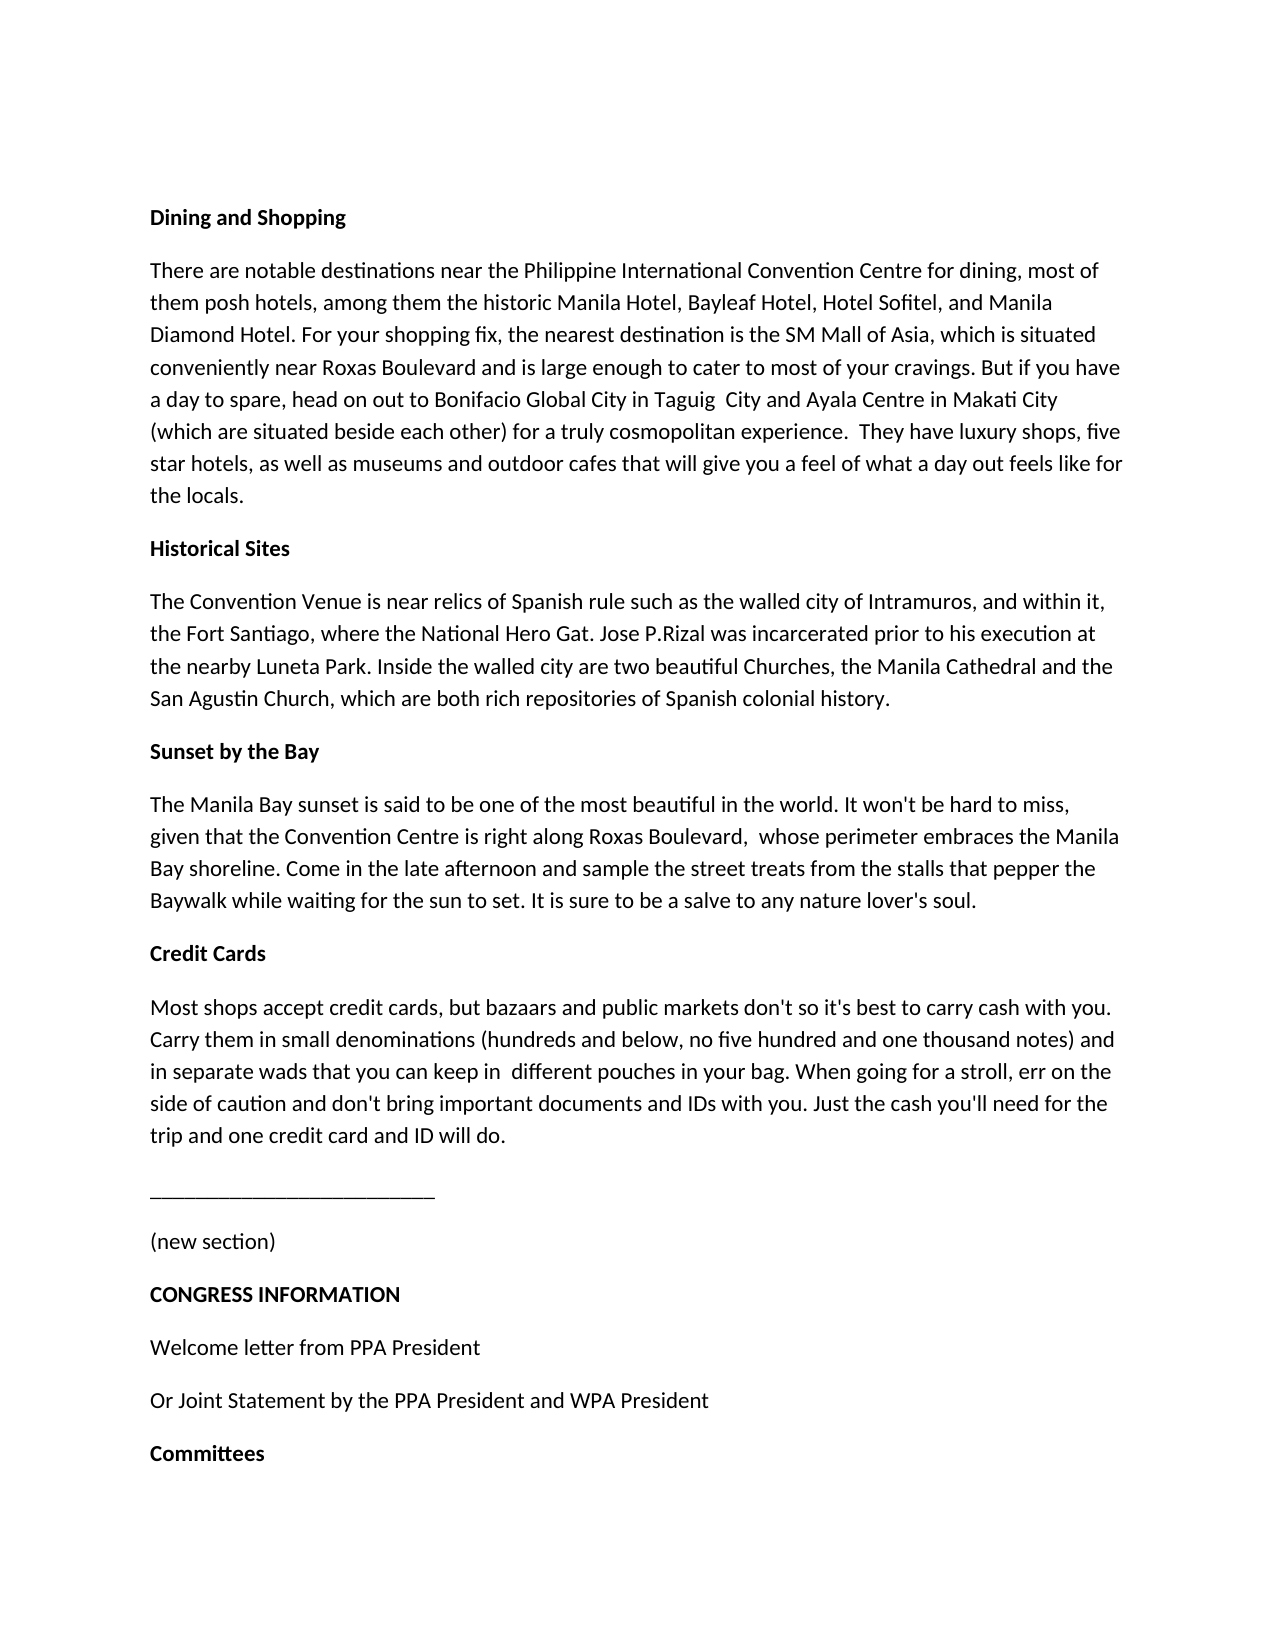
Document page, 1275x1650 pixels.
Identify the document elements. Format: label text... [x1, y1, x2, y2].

text Welcome letter from PPA President [150, 1333, 1125, 1361]
text _________________________ [150, 1174, 1125, 1202]
text (new section) [150, 1227, 1125, 1255]
text Historical Sites [150, 534, 1125, 562]
text There are notable destinations near the Philippine International Convention Centre for dining, most of them posh hotels, among them the historic Manila Hotel, Bayleaf Hotel, Hotel Sofitel, and Manila Diamond Hotel. For your shopping fix, the nearest destination is the SM Mall of Asia, which is situated conveniently near Roxas Boulevard and is large enough to cater to most of your cravings. But if you have a day to spare, head on out to Bonifacio Global City in Taguig City and Ayala Centre in Makati City (which are situated beside each other) for a truly cosmopolitan experience. They have luxury shops, five star hotels, as well as museums and outdoor cafes that will give you a feel of what a day out feels like for the locals. [150, 256, 1125, 509]
text Most shops accept credit cards, but bazaars and public markets don't so it's best to carry cash with you. Carry them in small denominations (hundreds and below, no five hundred and one thousand notes) and in separate wads that you can keep in different pouches in your bag. When going for a stroll, err on the side of caution and don't bring important documents and IDs with you. Just the cash you'll need for the trip and one credit card and ID will do. [150, 993, 1125, 1149]
text Or Joint Statement by the PPA President and WPA President [150, 1386, 1125, 1414]
text CONGRESS INFORMATION [150, 1280, 1125, 1308]
text The Manila Bay sunset is said to be one of the most beautiful in the world. It won't be hard to miss, given that the Convention Centre is right along Roxas Boulevard, whose perimeter embraces the Manila Bay shoreline. Come in the late afternoon and sample the street treats from the stalls that pepper the Baywalk while waiting for the sun to set. It is sure to be a salve to any nature lover's soul. [150, 790, 1125, 914]
text Credit Cards [150, 939, 1125, 968]
text Committees [150, 1439, 1125, 1467]
text Sunset by the Bay [150, 737, 1125, 765]
text Dining and Shopping [150, 203, 1125, 231]
text The Convention Venue is near relics of Spanish rule such as the walled city of Intramuros, and within it, the Fort Santiago, where the National Hero Gat. Jose P.Rizal was incarcerated prior to his execution at the nearby Luneta Park. Inside the walled city are two beautiful Churches, the Manila Cathedral and the San Agustin Church, which are both rich repositories of Spanish colonial history. [150, 587, 1125, 712]
